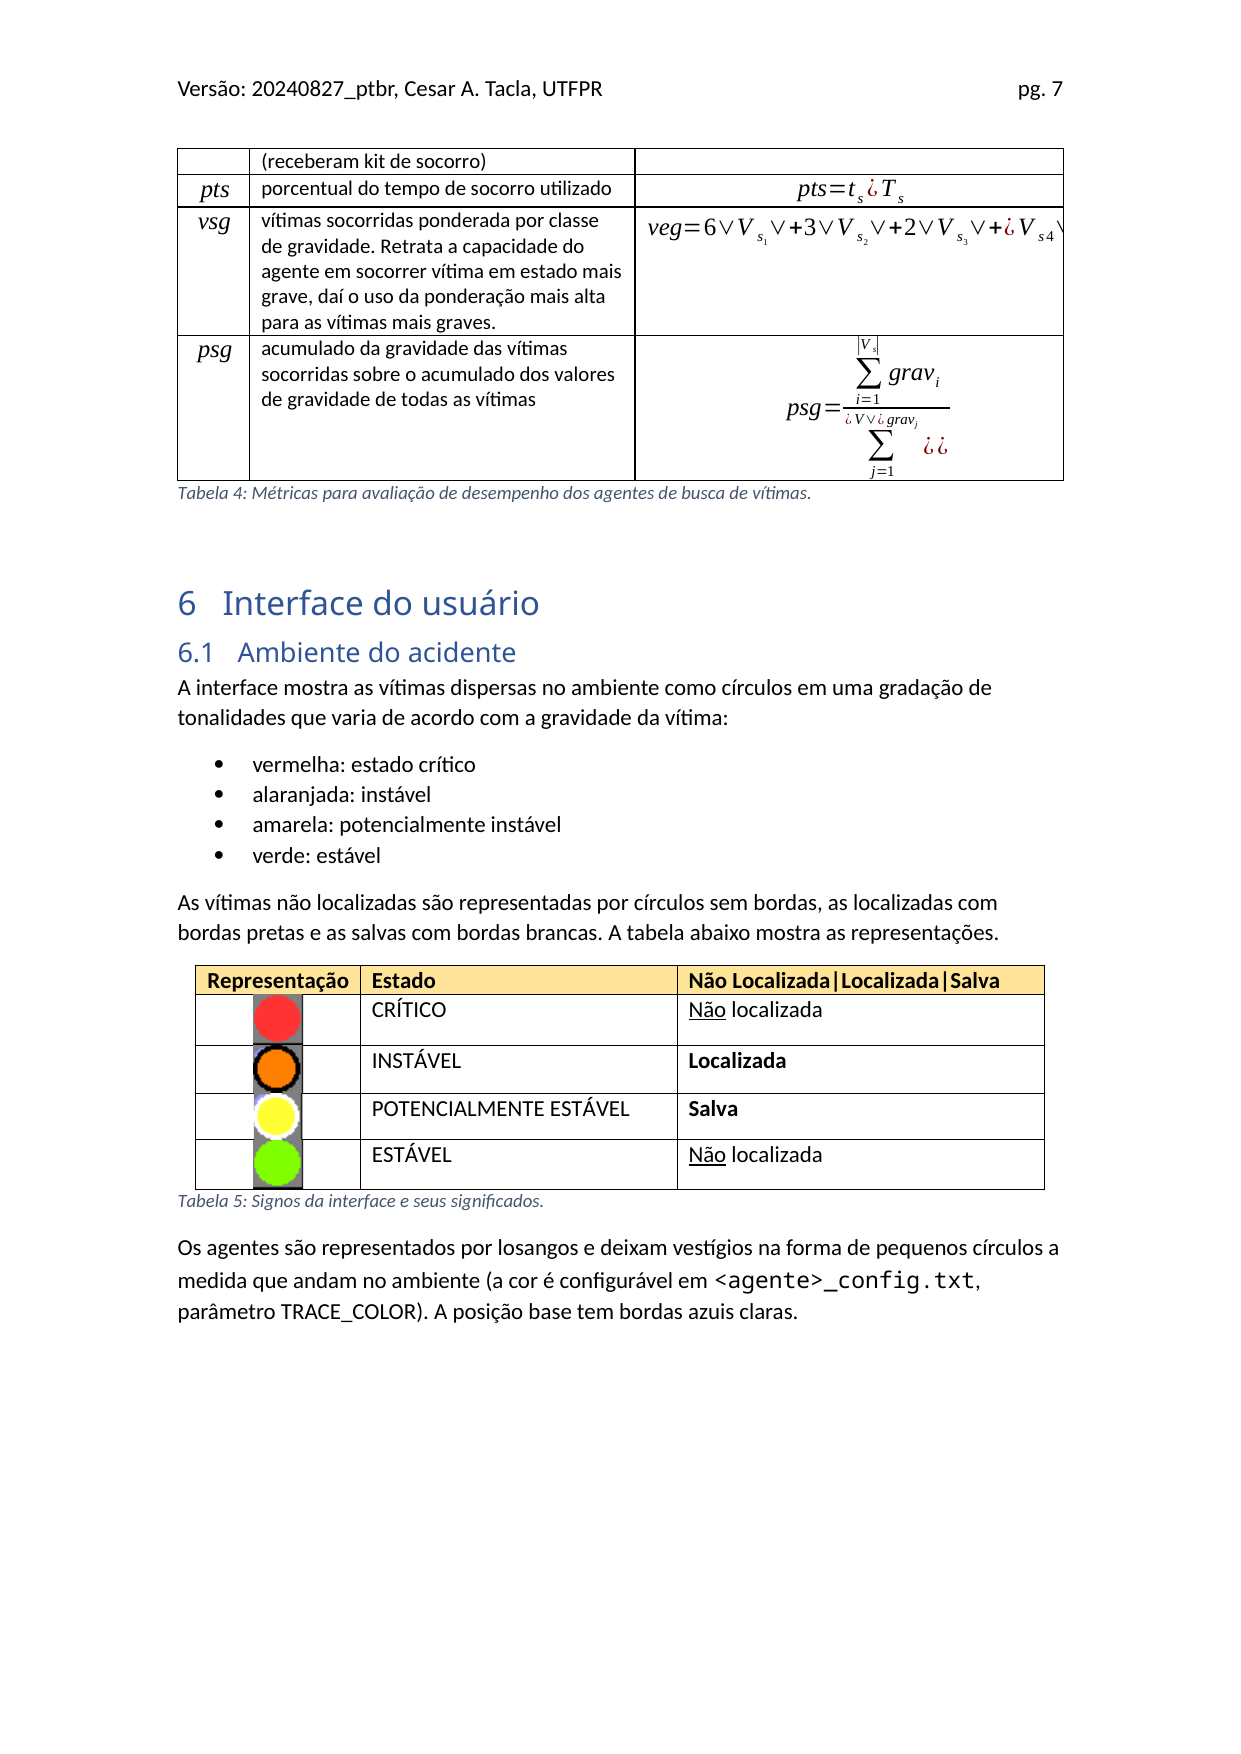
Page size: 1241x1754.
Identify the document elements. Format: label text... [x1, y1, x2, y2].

table_header Não Localizada|Localizada|Salva [678, 966, 1044, 994]
list amarela: potencialmente instável [215, 811, 1063, 838]
table_cell [196, 1094, 253, 1139]
table_header Estado [361, 966, 677, 994]
table_cell [304, 1140, 360, 1189]
table_cell [178, 149, 249, 174]
table_cell [303, 1094, 360, 1139]
text As vítimas não localizadas são representadas por círculos sem bordas, as localizadas com bordas pretas e as salvas com bordas brancas. A tabela abaixo mostra as representações. [177, 888, 1063, 946]
table_cell [636, 208, 1063, 334]
table_cell [196, 995, 253, 1045]
subtitle Interface do usuário [177, 580, 1063, 626]
table_cell [636, 175, 1063, 206]
table_cell [196, 1046, 253, 1093]
table_cell [178, 208, 249, 334]
table_cell Salva [678, 1094, 1044, 1139]
table_cell Não localizada [678, 995, 1044, 1045]
table_cell acumulado da gravidade das vítimas socorridas sobre o acumulado dos valores de gravidade de todas as vítimas [250, 336, 634, 480]
table_cell INSTÁVEL [361, 1046, 677, 1093]
text Tabela 4: Métricas para avaliação de desempenho dos agentes de busca de vítimas. [177, 481, 1063, 504]
table_cell [178, 175, 249, 206]
table_cell [304, 1046, 360, 1093]
subtitle Ambiente do acidente [177, 633, 1063, 670]
table_cell [304, 995, 360, 1045]
text Os agentes são representados por losangos e deixam vestígios na forma de pequenos círculos a medida que andam no ambiente (a cor é configurável em <agente>_config.txt, parâmetro TRACE_COLOR). A posição base tem bordas azuis claras. [177, 1233, 1063, 1325]
picture [253, 994, 304, 1189]
table_cell CRÍTICO [361, 995, 677, 1045]
table_cell [178, 336, 249, 480]
list vermelha: estado crítico [215, 750, 1063, 778]
table_cell Localizada [678, 1046, 1044, 1093]
text Tabela 5: Signos da interface e seus significados. [177, 1190, 1063, 1213]
table_cell [636, 336, 1063, 480]
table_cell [250, 149, 634, 174]
table_cell ESTÁVEL [361, 1140, 677, 1189]
table_cell Não localizada [678, 1140, 1044, 1189]
table_header Representação [196, 966, 360, 994]
text A interface mostra as vítimas dispersas no ambiente como círculos em uma gradação de tonalidades que varia de acordo com a gravidade da vítima: [177, 673, 1063, 731]
table_cell [196, 1140, 253, 1189]
list alaranjada: instável [215, 780, 1063, 808]
table_cell [636, 149, 1063, 174]
table_cell POTENCIALMENTE ESTÁVEL [361, 1094, 677, 1139]
table_cell porcentual do tempo de socorro utilizado [250, 175, 634, 206]
list verde: estável [215, 841, 1063, 869]
table_cell vítimas socorridas ponderada por classe de gravidade. Retrata a capacidade do agente em socorrer vítima em estado mais grave, daí o uso da ponderação mais alta para as vítimas mais graves. [250, 208, 634, 334]
